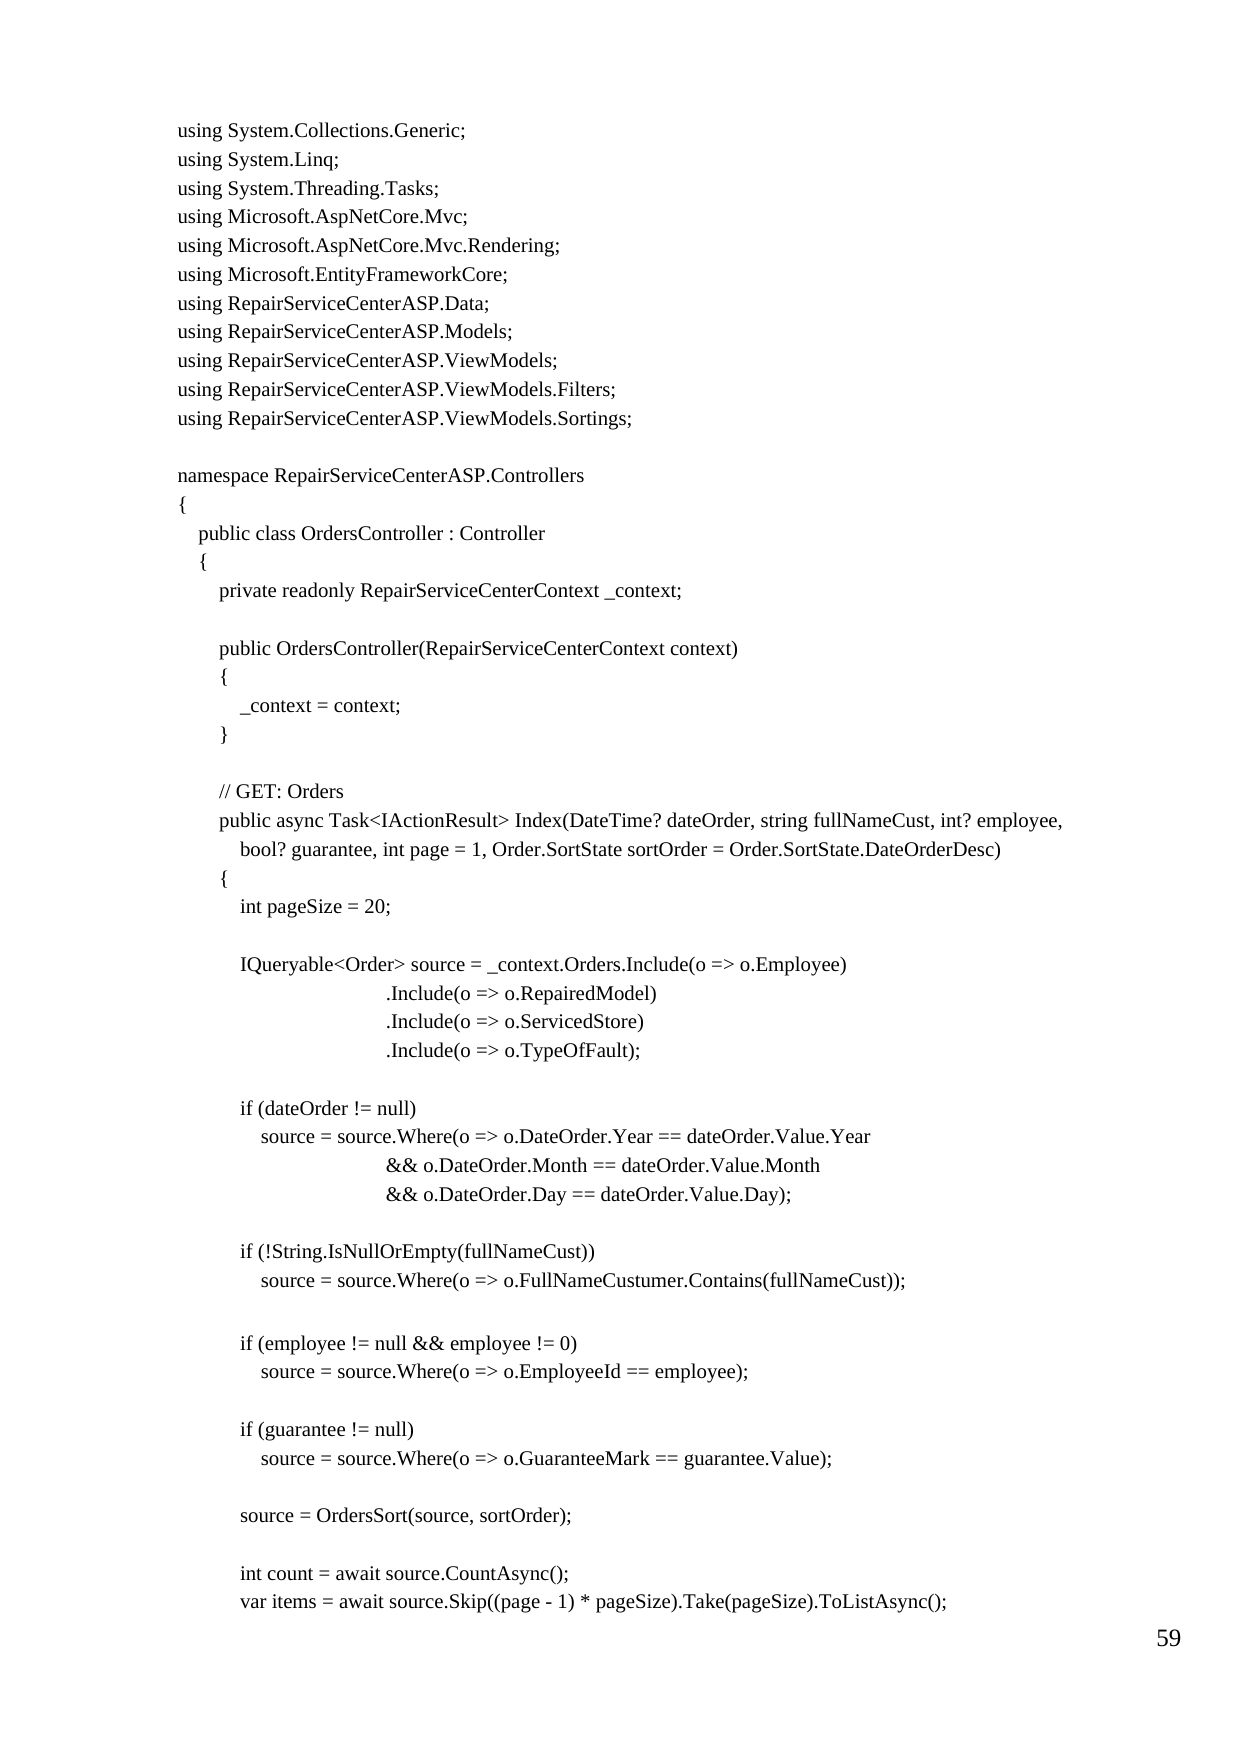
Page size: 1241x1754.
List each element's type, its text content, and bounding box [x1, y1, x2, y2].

text using RepairServiceCenterASP.ViewModels; [177, 348, 1167, 372]
text if (!String.IsNullOrEmpty(fullNameCust)) [177, 1239, 1167, 1263]
text .Include(o => o.TypeOfFault); [177, 1038, 1167, 1062]
text && o.DateOrder.Month == dateOrder.Value.Month [177, 1153, 1167, 1177]
text { [177, 664, 1167, 688]
text source = OrdersSort(source, sortOrder); [177, 1503, 1167, 1527]
text // GET: Orders [177, 779, 1167, 803]
text bool? guarantee, int page = 1, Order.SortState sortOrder = Order.SortState.DateOrderDesc) [177, 837, 1167, 861]
text using RepairServiceCenterASP.ViewModels.Filters; [177, 377, 1167, 401]
text using Microsoft.AspNetCore.Mvc.Rendering; [177, 233, 1167, 257]
text public OrdersController(RepairServiceCenterContext context) [177, 636, 1167, 660]
text public async Task<IActionResult> Index(DateTime? dateOrder, string fullNameCust, int? employee, [177, 808, 1167, 832]
text using System.Collections.Generic; [177, 118, 1167, 142]
text if (employee != null && employee != 0) [177, 1331, 1167, 1355]
text using RepairServiceCenterASP.Models; [177, 319, 1167, 343]
text { [177, 549, 1167, 573]
text using RepairServiceCenterASP.ViewModels.Sortings; [177, 406, 1167, 430]
text .Include(o => o.ServicedStore) [177, 1009, 1167, 1033]
text { [177, 492, 1167, 516]
text if (dateOrder != null) [177, 1096, 1167, 1120]
text using Microsoft.AspNetCore.Mvc; [177, 204, 1167, 228]
text } [177, 722, 1167, 746]
text .Include(o => o.RepairedModel) [177, 981, 1167, 1005]
text using System.Linq; [177, 147, 1167, 171]
text if (guarantee != null) [177, 1417, 1167, 1441]
text int count = await source.CountAsync(); [177, 1561, 1167, 1585]
text IQueryable<Order> source = _context.Orders.Include(o => o.Employee) [177, 952, 1167, 976]
text public class OrdersController : Controller [177, 521, 1167, 545]
text using System.Threading.Tasks; [177, 176, 1167, 200]
text namespace RepairServiceCenterASP.Controllers [177, 463, 1167, 487]
text source = source.Where(o => o.FullNameCustumer.Contains(fullNameCust)); [177, 1268, 1167, 1292]
text source = source.Where(o => o.GuaranteeMark == guarantee.Value); [177, 1446, 1167, 1470]
text private readonly RepairServiceCenterContext _context; [177, 578, 1167, 602]
text using Microsoft.EntityFrameworkCore; [177, 262, 1167, 286]
text int pageSize = 20; [177, 894, 1167, 918]
text source = source.Where(o => o.EmployeeId == employee); [177, 1359, 1167, 1383]
text { [177, 866, 1167, 890]
text _context = context; [177, 693, 1167, 717]
text && o.DateOrder.Day == dateOrder.Value.Day); [177, 1182, 1167, 1206]
text var items = await source.Skip((page - 1) * pageSize).Take(pageSize).ToListAsync(); [177, 1589, 1167, 1613]
text source = source.Where(o => o.DateOrder.Year == dateOrder.Value.Year [177, 1124, 1167, 1148]
text using RepairServiceCenterASP.Data; [177, 291, 1167, 315]
